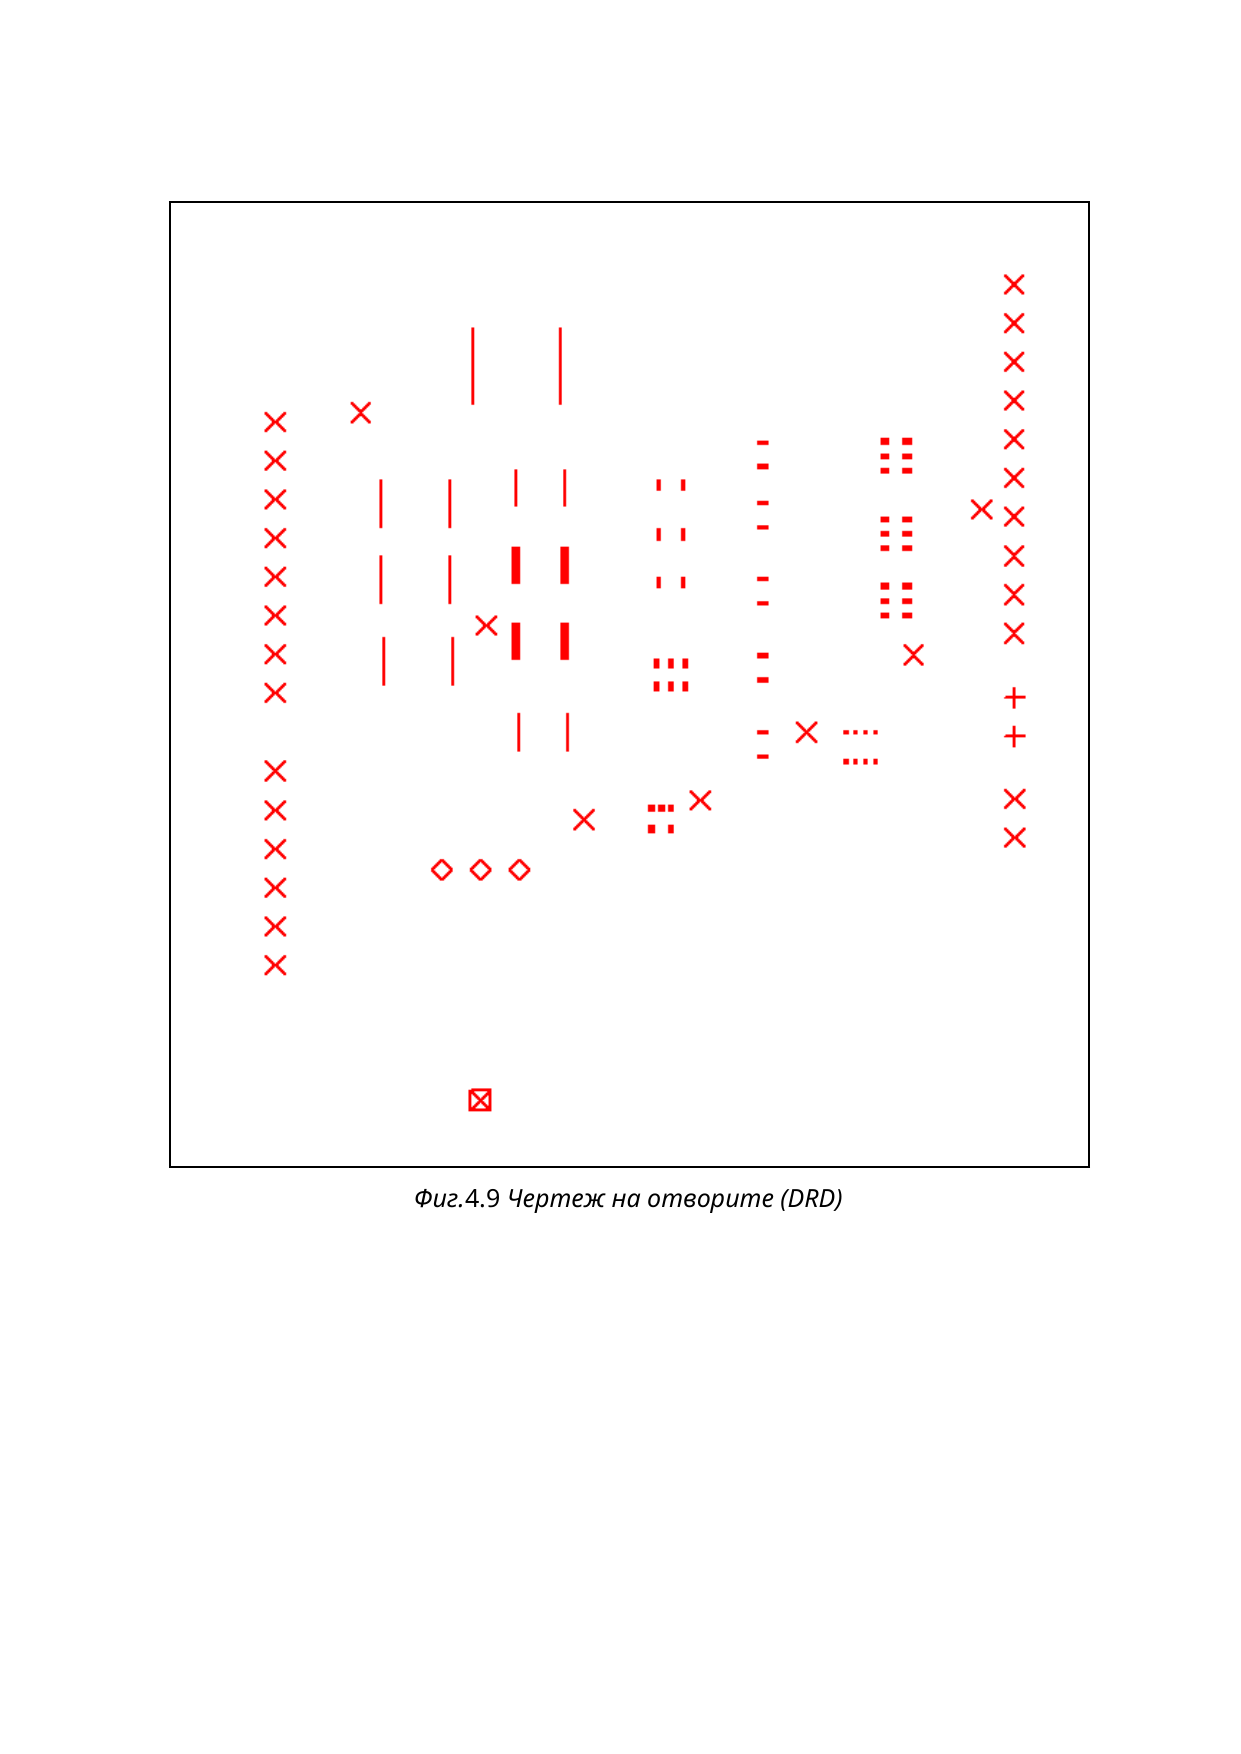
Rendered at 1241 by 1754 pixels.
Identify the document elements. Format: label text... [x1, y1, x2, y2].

picture [171, 203, 1088, 1166]
text Фиг.4.9 Чертеж на отворите (DRD) [169, 1181, 1090, 1215]
